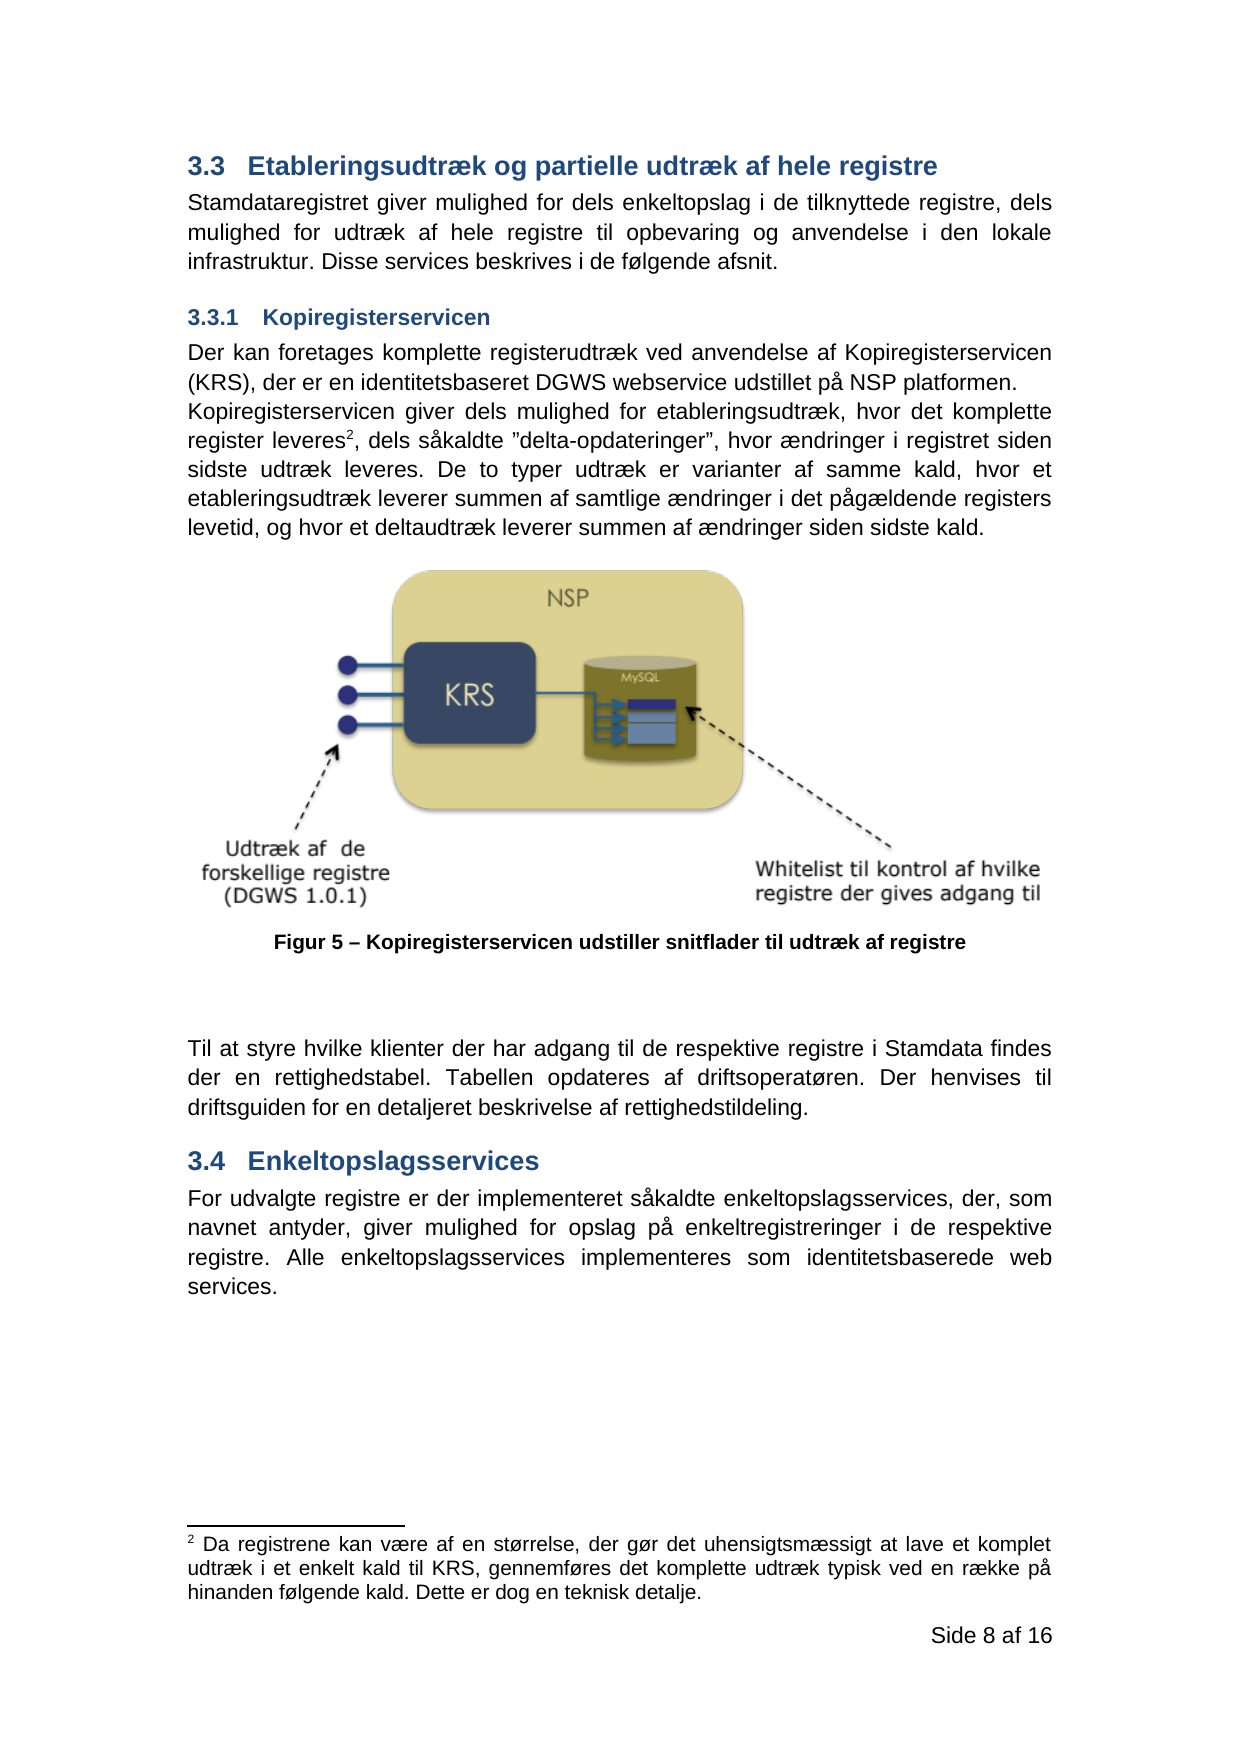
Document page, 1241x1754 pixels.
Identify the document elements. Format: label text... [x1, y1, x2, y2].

text Kopiregisterservicen giver dels mulighed for etableringsudtræk, hvor det komplette register leveres, dels såkaldte ”delta-opdateringer”, hvor ændringer i registret siden sidste udtræk leveres. De to typer udtræk er varianter af samme kald, hvor et etableringsudtræk leverer summen af samtlige ændringer i det pågældende registers levetid, og hvor et deltaudtræk leverer summen af ændringer siden sidste kald. [187, 396, 1053, 542]
text Til at styre hvilke klienter der har adgang til de respektive registre i Stamdata findes der en rettighedstabel. Tabellen opdateres af driftsoperatøren. Der henvises til driftsguiden for en detaljeret beskrivelse af rettighedstildeling. [187, 1033, 1053, 1121]
text For udvalgte registre er der implementeret såkaldte enkeltopslagsservices, der, som navnet antyder, giver mulighed for opslag på enkeltregistreringer i de respektive registre. Alle enkeltopslagsservices implementeres som identitetsbaserede web services. [187, 1183, 1053, 1300]
subtitle Kopiregisterservicen [187, 300, 1053, 331]
text Der kan foretages komplette registerudtræk ved anvendelse af Kopiregisterservicen (KRS), der er en identitetsbaseret DGWS webservice udstillet på NSP platformen. [187, 337, 1053, 396]
subtitle Etableringsudtræk og partielle udtræk af hele registre [187, 150, 1053, 181]
subtitle Enkeltopslagsservices [187, 1146, 1053, 1177]
text Stamdataregistret giver mulighed for dels enkeltopslag i de tilknyttede registre, dels mulighed for udtræk af hele registre til opbevaring og anvendelse i den lokale infrastruktur. Disse services beskrives i de følgende afsnit. [187, 187, 1053, 275]
